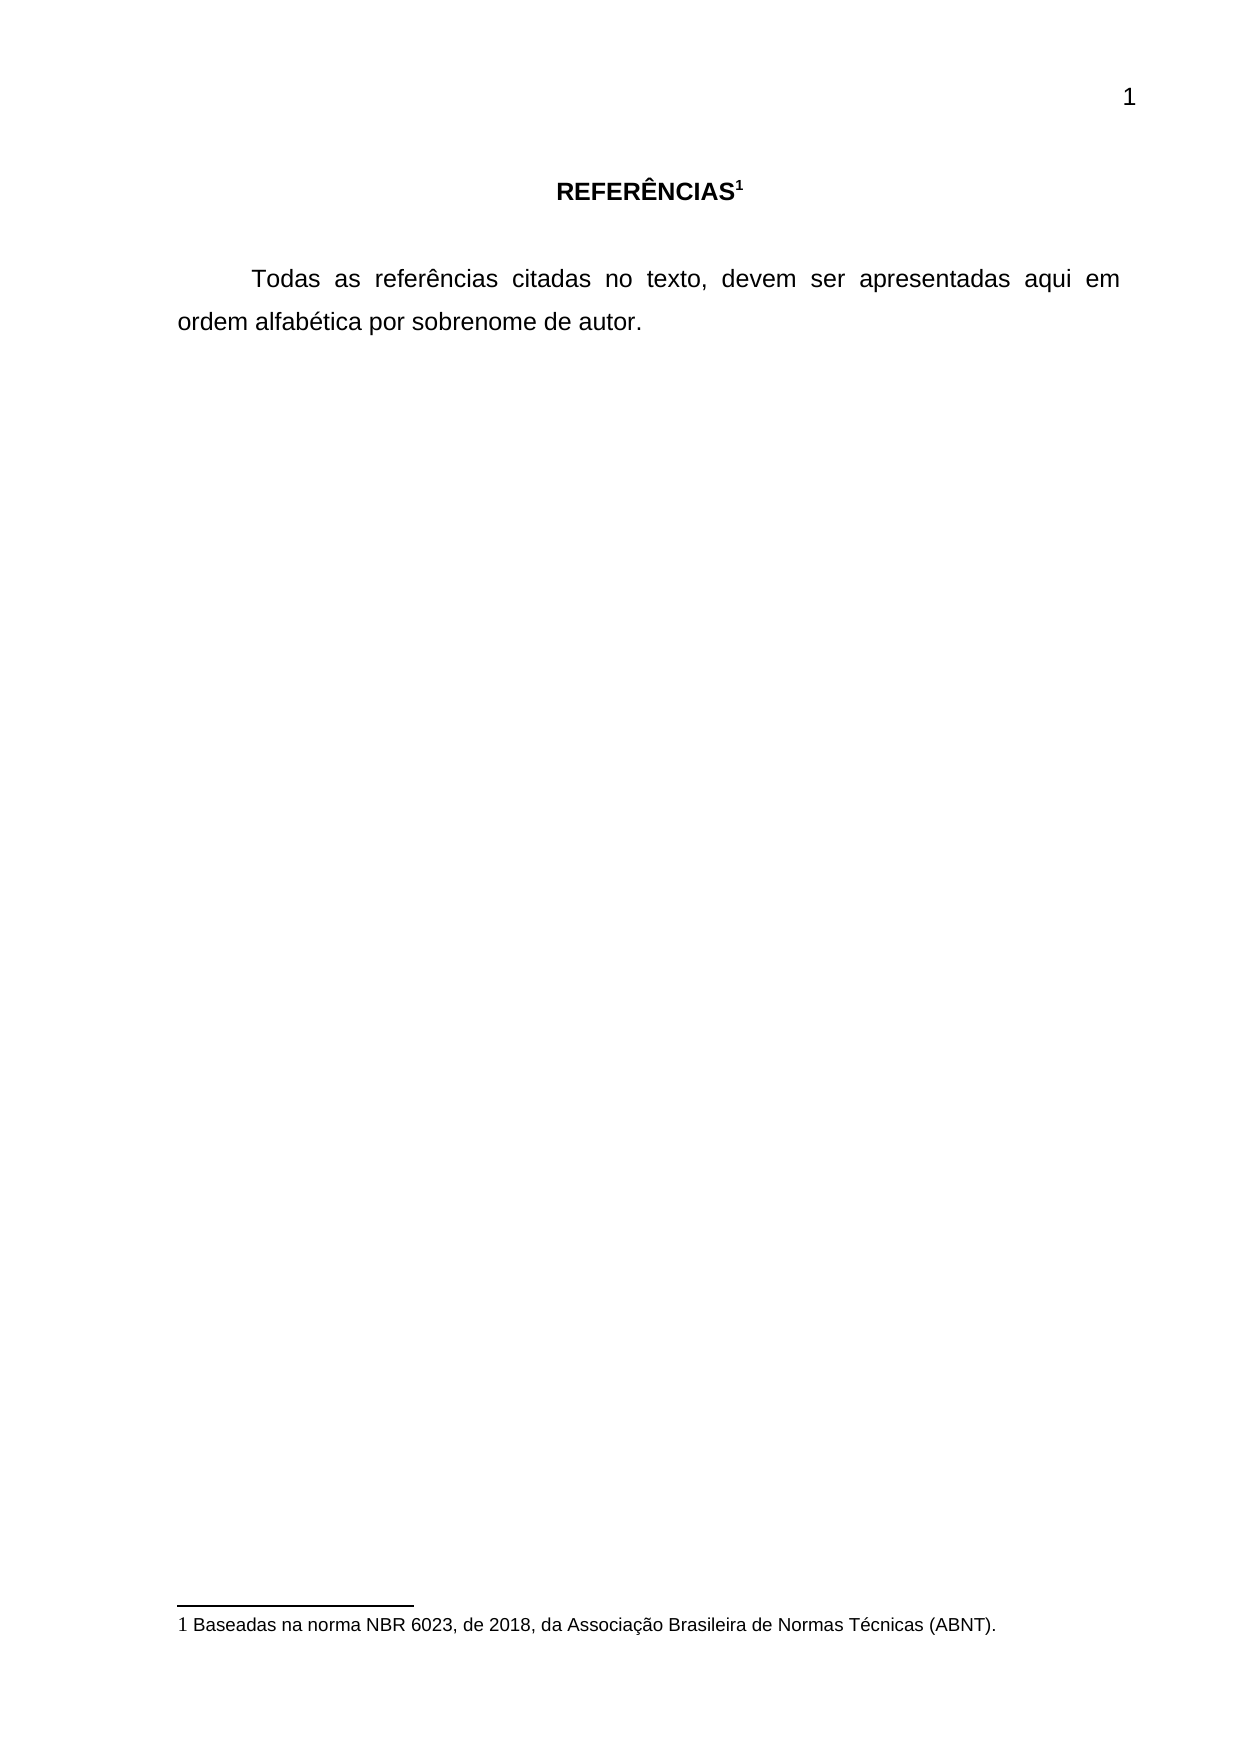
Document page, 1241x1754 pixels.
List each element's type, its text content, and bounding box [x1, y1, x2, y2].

text Todas as referências citadas no texto, devem ser apresentadas aqui em ordem alfabética por sobrenome de autor. [177, 264, 1122, 336]
subtitle REFERÊNCIAS [177, 177, 1122, 206]
